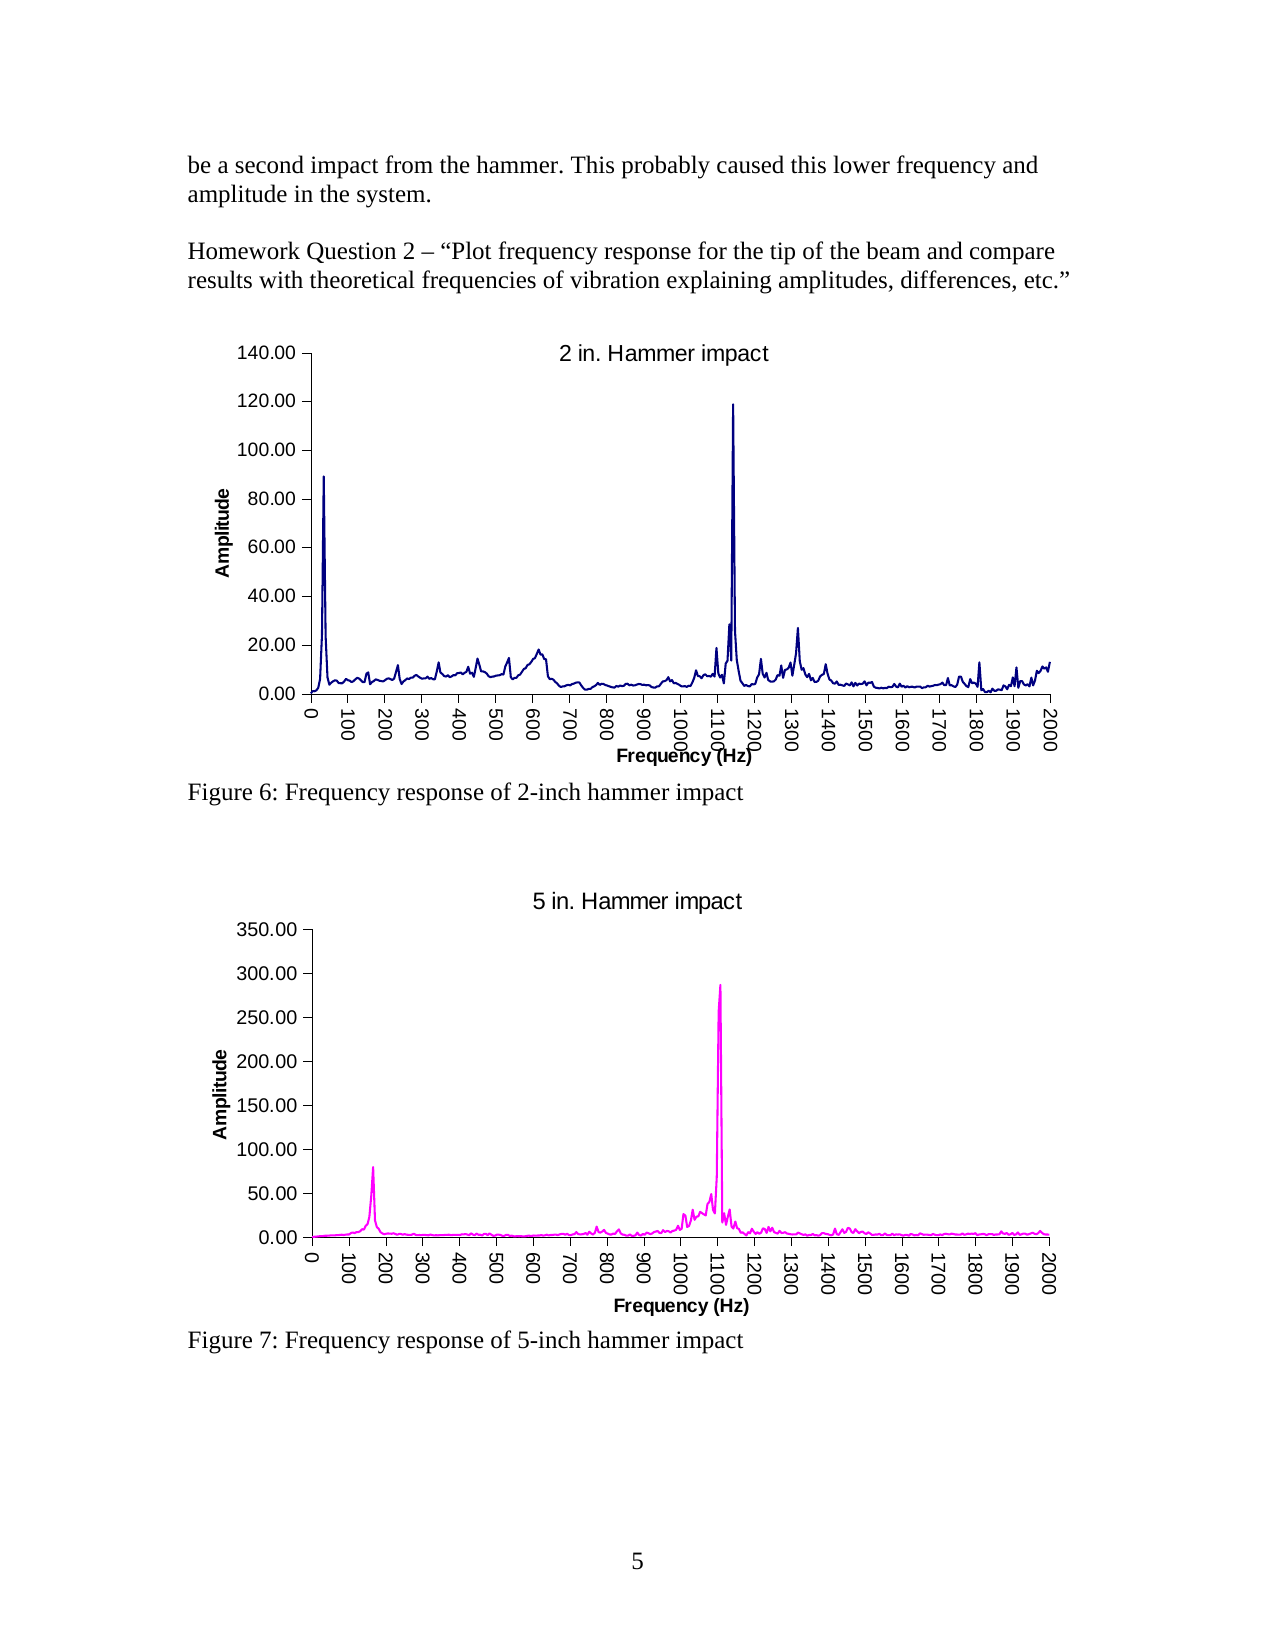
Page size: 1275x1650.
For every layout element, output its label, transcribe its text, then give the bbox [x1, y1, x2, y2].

text Figure 6: Frequency response of 2-inch hammer impact [187, 778, 1087, 806]
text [187, 150, 1087, 207]
text Figure 7: Frequency response of 5-inch hammer impact [187, 1325, 1087, 1353]
text Homework Question 2 – “Plot frequency response for the tip of the beam and compare results with theoretical frequencies of vibration explaining amplitudes, differences, etc.” [187, 236, 1087, 294]
